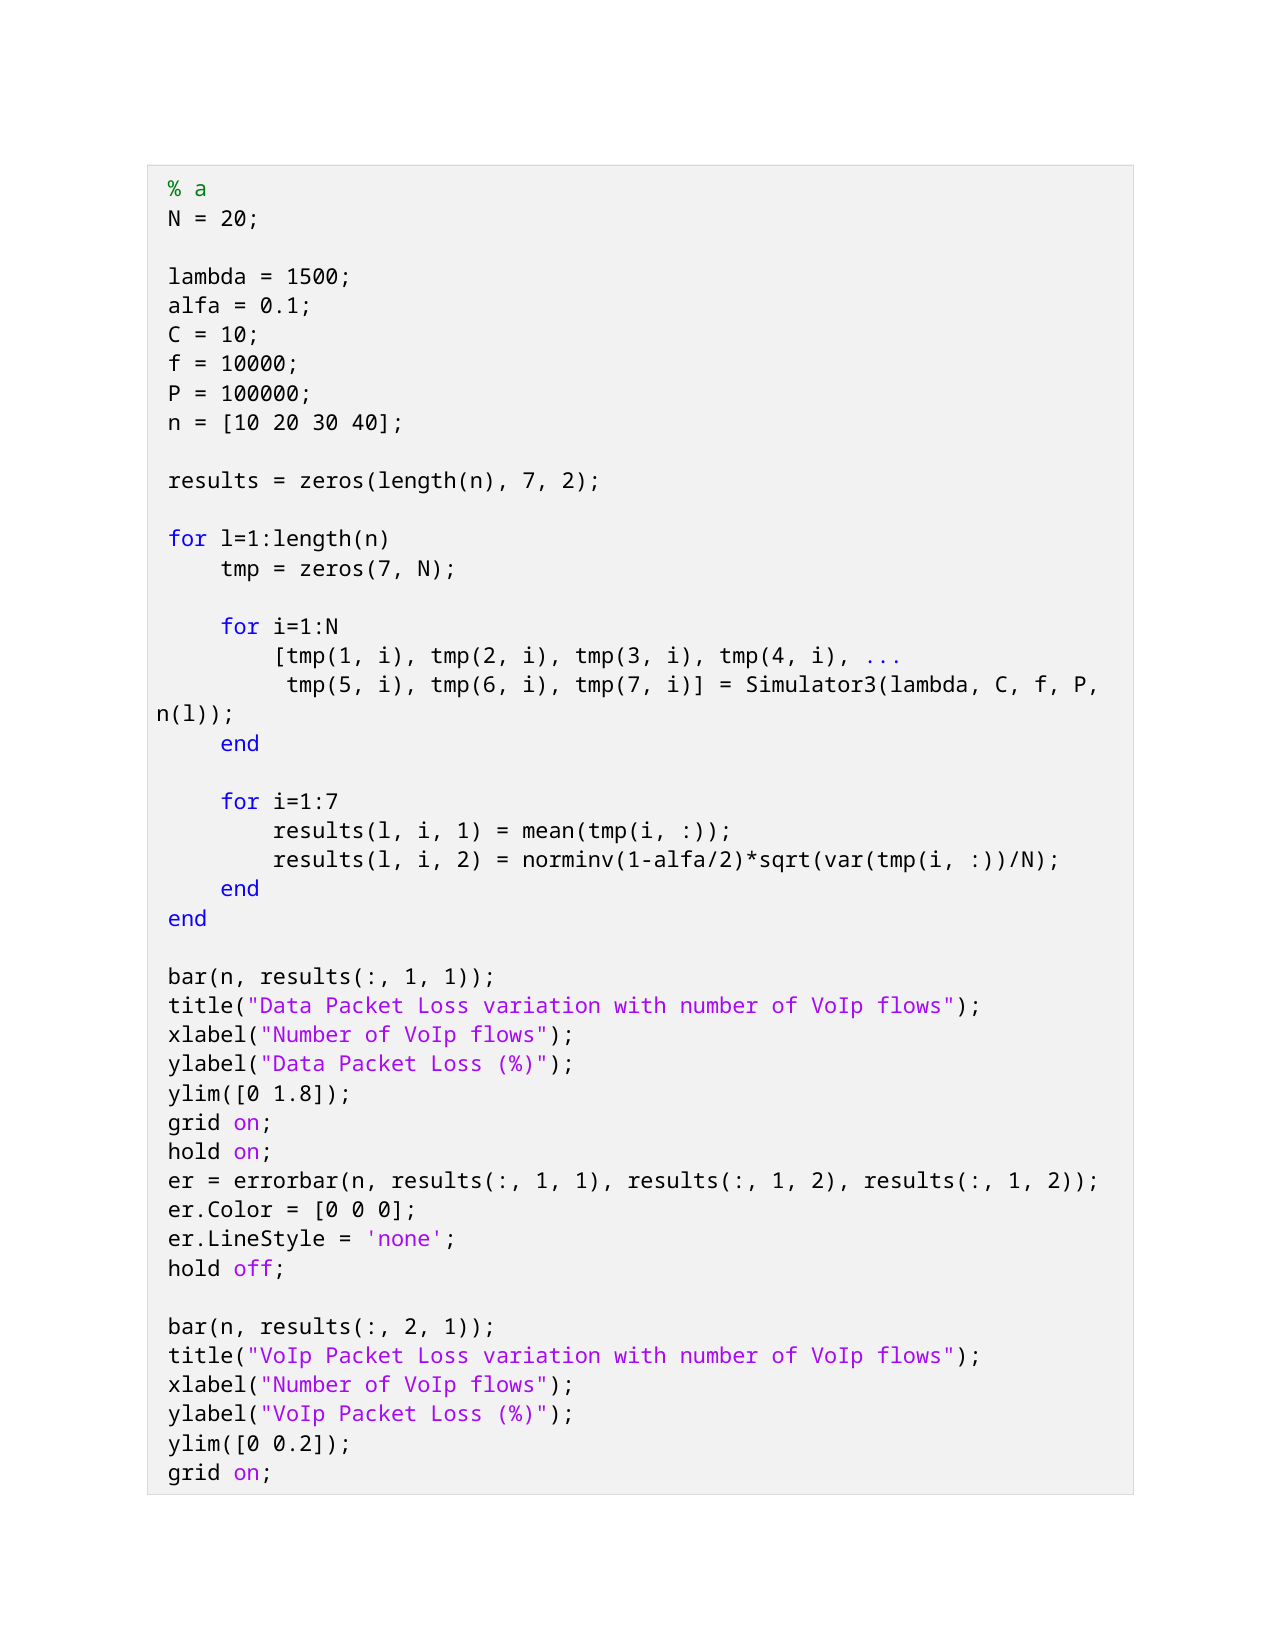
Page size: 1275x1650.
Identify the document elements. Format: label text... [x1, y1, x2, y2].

text hold on; [148, 1127, 1133, 1156]
text bar(n, results(:, 2, 1)); [148, 1302, 1133, 1331]
text N = 20; [148, 194, 1133, 223]
text xlabel("Number of VoIp flows"); [148, 1360, 1133, 1389]
text tmp = zeros(7, N); [148, 544, 1133, 573]
text C = 10; [148, 310, 1133, 339]
text er.Color = [0 0 0]; [148, 1185, 1133, 1214]
text tmp(5, i), tmp(6, i), tmp(7, i)] = Simulator3(lambda, C, f, P, n(l)); [148, 660, 1133, 719]
text ylim([0 1.8]); [148, 1069, 1133, 1098]
text f = 10000; [148, 339, 1133, 369]
text for i=1:N [148, 602, 1133, 631]
text n = [10 20 30 40]; [148, 398, 1133, 427]
text for i=1:7 [148, 777, 1133, 806]
text title("VoIp Packet Loss variation with number of VoIp flows"); [148, 1331, 1133, 1360]
text grid on; [148, 1098, 1133, 1127]
text ylabel("Data Packet Loss (%)"); [148, 1039, 1133, 1069]
text bar(n, results(:, 1, 1)); [148, 952, 1133, 981]
text % a [148, 166, 1133, 194]
text results(l, i, 1) = mean(tmp(i, :)); [148, 806, 1133, 835]
text end [148, 864, 1133, 894]
text grid on; [148, 1448, 1133, 1494]
text P = 100000; [148, 369, 1133, 398]
text xlabel("Number of VoIp flows"); [148, 1010, 1133, 1039]
text ylim([0 0.2]); [148, 1419, 1133, 1448]
text er = errorbar(n, results(:, 1, 1), results(:, 1, 2), results(:, 1, 2)); [148, 1156, 1133, 1185]
text hold off; [148, 1244, 1133, 1273]
text for l=1:length(n) [148, 514, 1133, 544]
text results = zeros(length(n), 7, 2); [148, 456, 1133, 485]
text alfa = 0.1; [148, 281, 1133, 310]
text end [148, 894, 1133, 923]
text results(l, i, 2) = norminv(1-alfa/2)*sqrt(var(tmp(i, :))/N); [148, 835, 1133, 864]
text end [148, 719, 1133, 748]
text er.LineStyle = 'none'; [148, 1214, 1133, 1244]
text ylabel("VoIp Packet Loss (%)"); [148, 1389, 1133, 1419]
text [tmp(1, i), tmp(2, i), tmp(3, i), tmp(4, i), ... [148, 631, 1133, 660]
text title("Data Packet Loss variation with number of VoIp flows"); [148, 981, 1133, 1010]
text lambda = 1500; [148, 252, 1133, 281]
